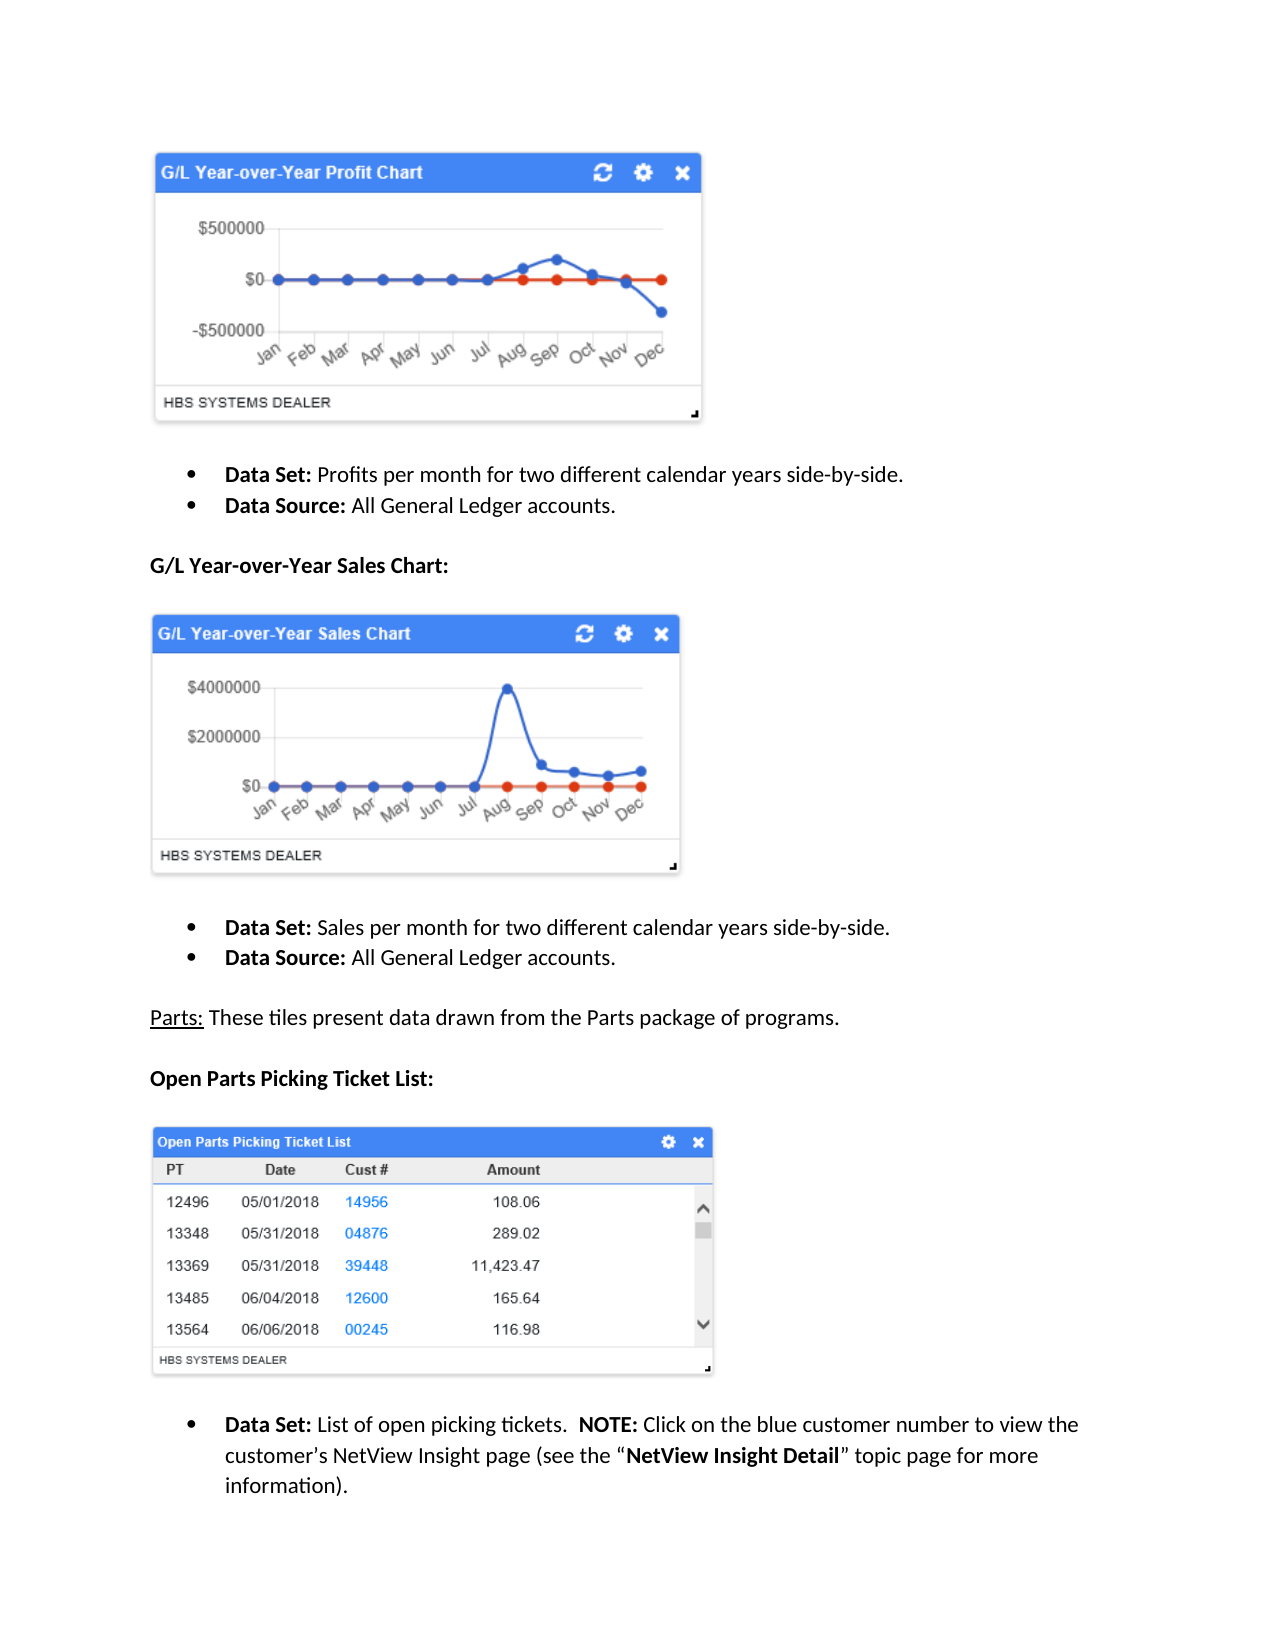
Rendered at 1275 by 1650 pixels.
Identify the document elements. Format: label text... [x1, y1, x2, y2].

text Parts: These tiles present data drawn from the Parts package of programs. [150, 1003, 1125, 1031]
list Data Set: Profits per month for two different calendar years side-by-side. [187, 461, 1125, 488]
text Open Parts Picking Ticket List: [150, 1064, 1125, 1092]
list Data Source: All General Ledger accounts. [187, 491, 1125, 519]
list Data Set: Sales per month for two different calendar years side-by-side. [187, 913, 1125, 941]
list Data Source: All General Ledger accounts. [187, 943, 1125, 971]
list Data Set: List of open picking tickets. NOTE: Click on the blue customer number to view the customer’s NetView Insight page (see the “NetView Insight Detail” topic page for more information). [187, 1411, 1125, 1499]
picture [150, 150, 707, 429]
text G/L Year-over-Year Sales Chart: [150, 551, 1125, 579]
picture [150, 611, 685, 881]
picture [150, 1124, 718, 1379]
